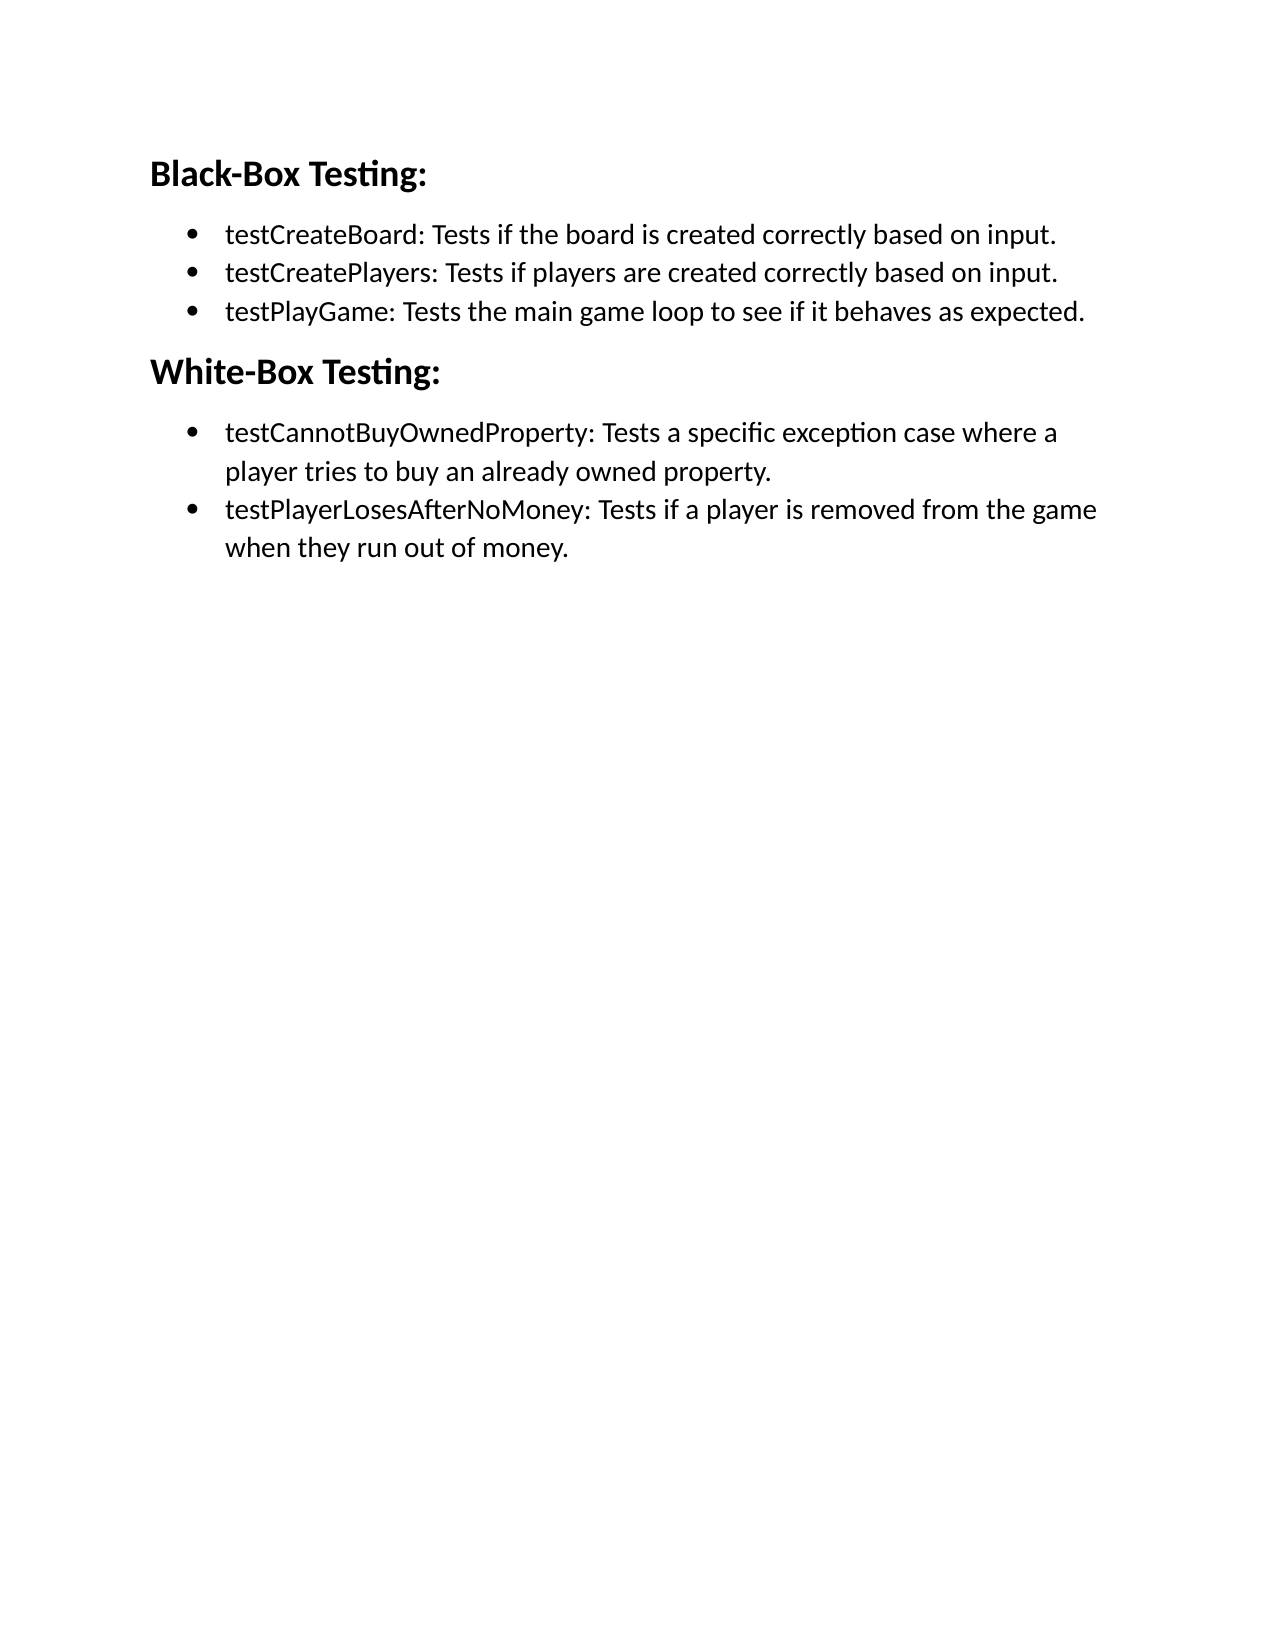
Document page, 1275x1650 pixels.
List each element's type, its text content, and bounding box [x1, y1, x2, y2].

list testCreatePlayers: Tests if players are created correctly based on input. [187, 254, 1125, 290]
text Black-Box Testing: [150, 150, 1125, 196]
list testCreateBoard: Tests if the board is created correctly based on input. [187, 216, 1125, 252]
list testCannotBuyOwnedProperty: Tests a specific exception case where a player tries to buy an already owned property. [187, 414, 1125, 488]
list testPlayGame: Tests the main game loop to see if it behaves as expected. [187, 293, 1125, 329]
list testPlayerLosesAfterNoMoney: Tests if a player is removed from the game when they run out of money. [187, 491, 1125, 565]
text White-Box Testing: [150, 348, 1125, 394]
